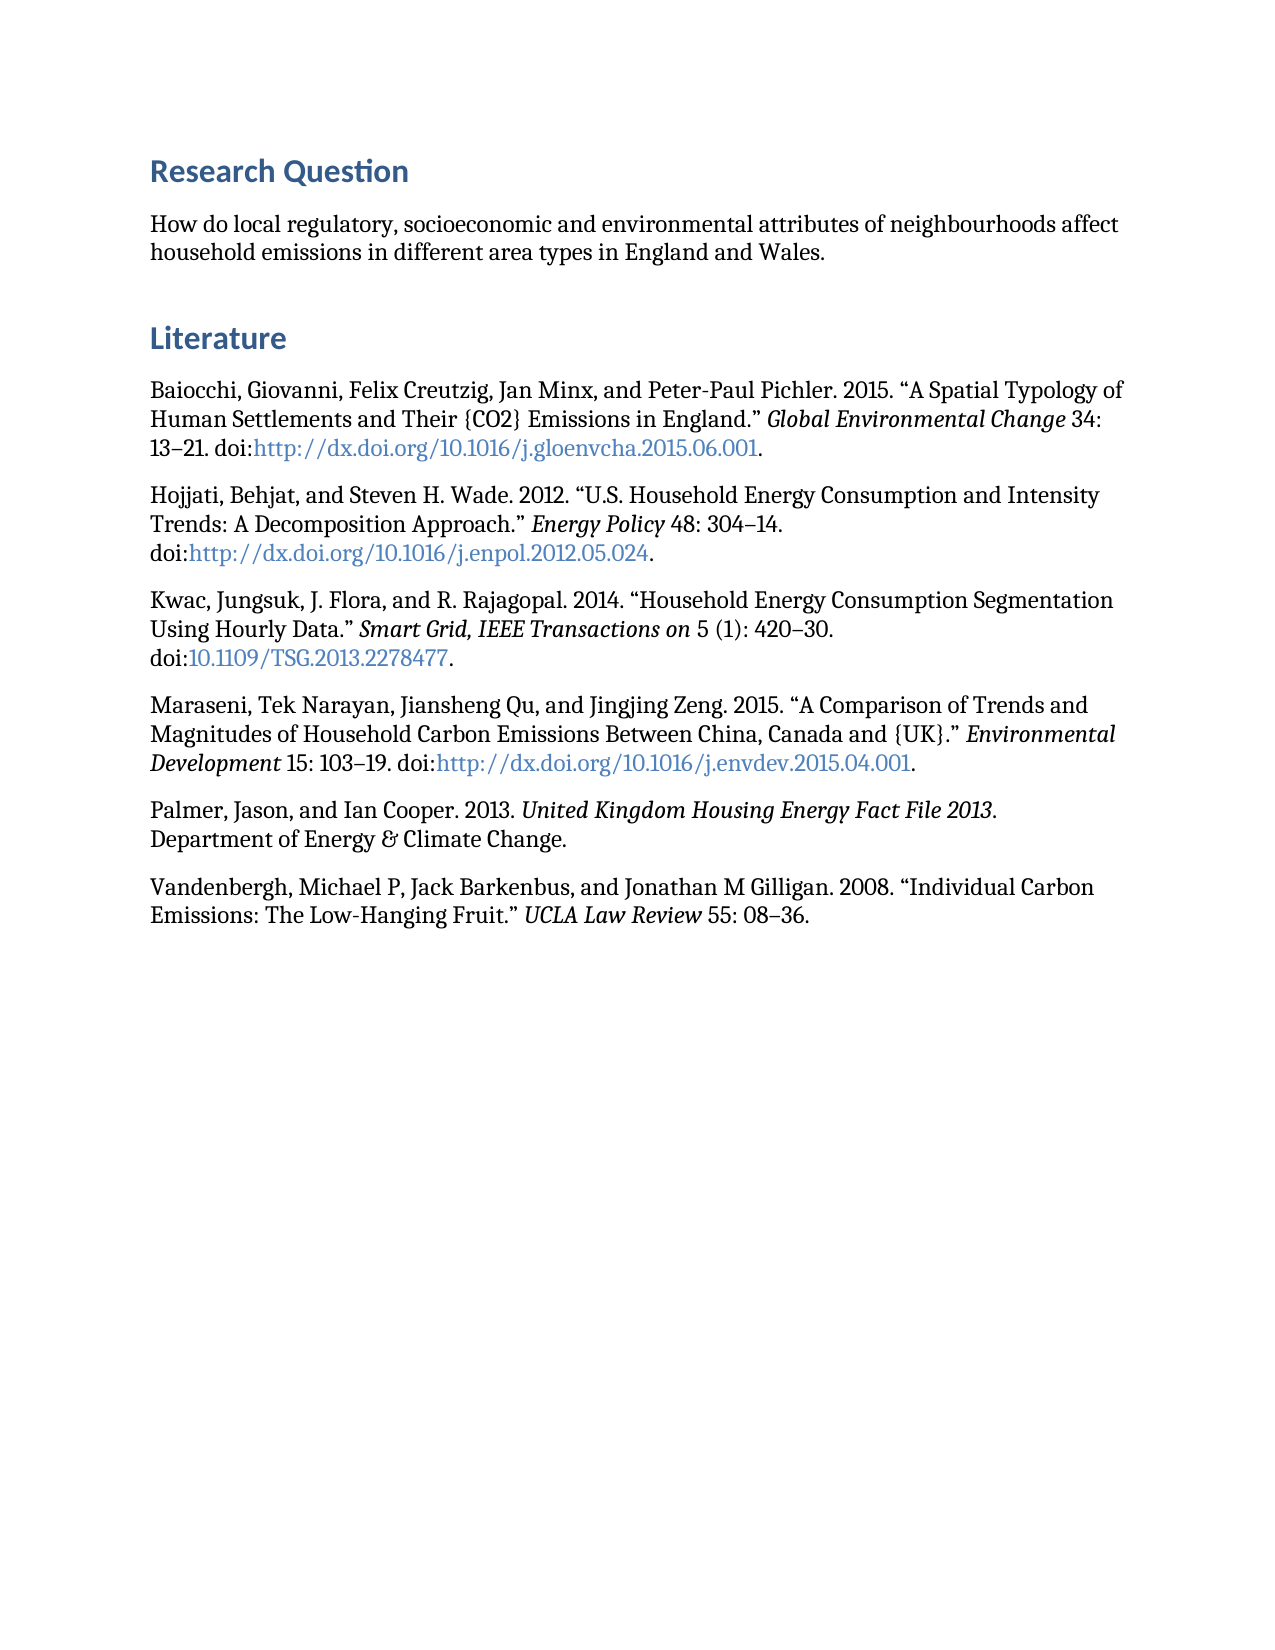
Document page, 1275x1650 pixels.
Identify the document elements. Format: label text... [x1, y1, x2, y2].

subtitle Literature [150, 317, 1125, 358]
subtitle Research Question [150, 150, 1125, 191]
text Hojjati, Behjat, and Steven H. Wade. 2012. “U.S. Household Energy Consumption and Intensity Trends: A Decomposition Approach.” Energy Policy 48: 304–14. doi:http://dx.doi.org/10.1016/j.enpol.2012.05.024. [150, 481, 1125, 568]
text Kwac, Jungsuk, J. Flora, and R. Rajagopal. 2014. “Household Energy Consumption Segmentation Using Hourly Data.” Smart Grid, IEEE Transactions on 5 (1): 420–30. doi:10.1109/TSG.2013.2278477. [150, 586, 1125, 673]
text Vandenbergh, Michael P, Jack Barkenbus, and Jonathan M Gilligan. 2008. “Individual Carbon Emissions: The Low-Hanging Fruit.” UCLA Law Review 55: 08–36. [150, 873, 1125, 930]
text Maraseni, Tek Narayan, Jiansheng Qu, and Jingjing Zeng. 2015. “A Comparison of Trends and Magnitudes of Household Carbon Emissions Between China, Canada and {UK}.” Environmental Development 15: 103–19. doi:http://dx.doi.org/10.1016/j.envdev.2015.04.001. [150, 691, 1125, 778]
text Palmer, Jason, and Ian Cooper. 2013. United Kingdom Housing Energy Fact File 2013. Department of Energy & Climate Change. [150, 796, 1125, 854]
text Baiocchi, Giovanni, Felix Creutzig, Jan Minx, and Peter-Paul Pichler. 2015. “A Spatial Typology of Human Settlements and Their {CO2} Emissions in England.” Global Environmental Change 34: 13–21. doi:http://dx.doi.org/10.1016/j.gloenvcha.2015.06.001. [150, 376, 1125, 463]
text How do local regulatory, socioeconomic and environmental attributes of neighbourhoods affect household emissions in different area types in England and Wales. [150, 209, 1125, 267]
